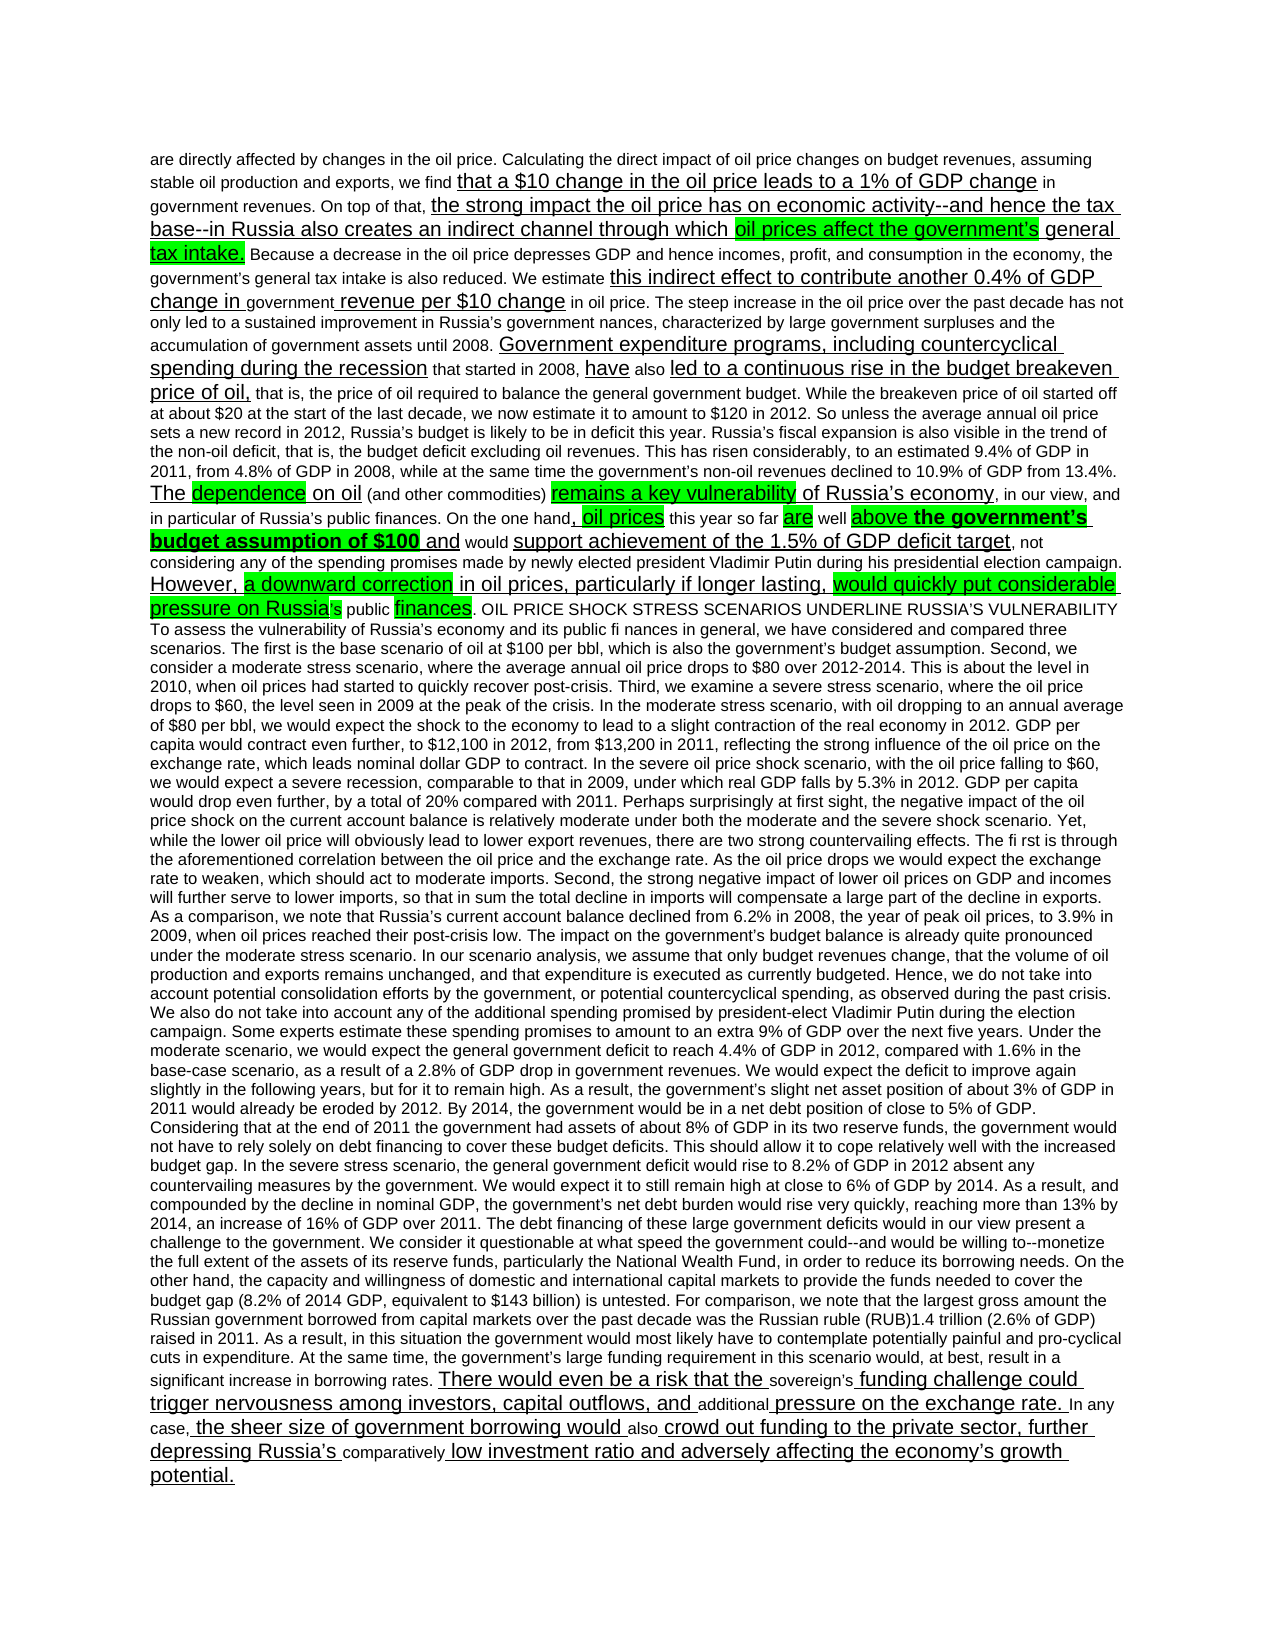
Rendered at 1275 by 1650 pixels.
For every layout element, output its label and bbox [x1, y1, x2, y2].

text [150, 150, 1125, 1487]
